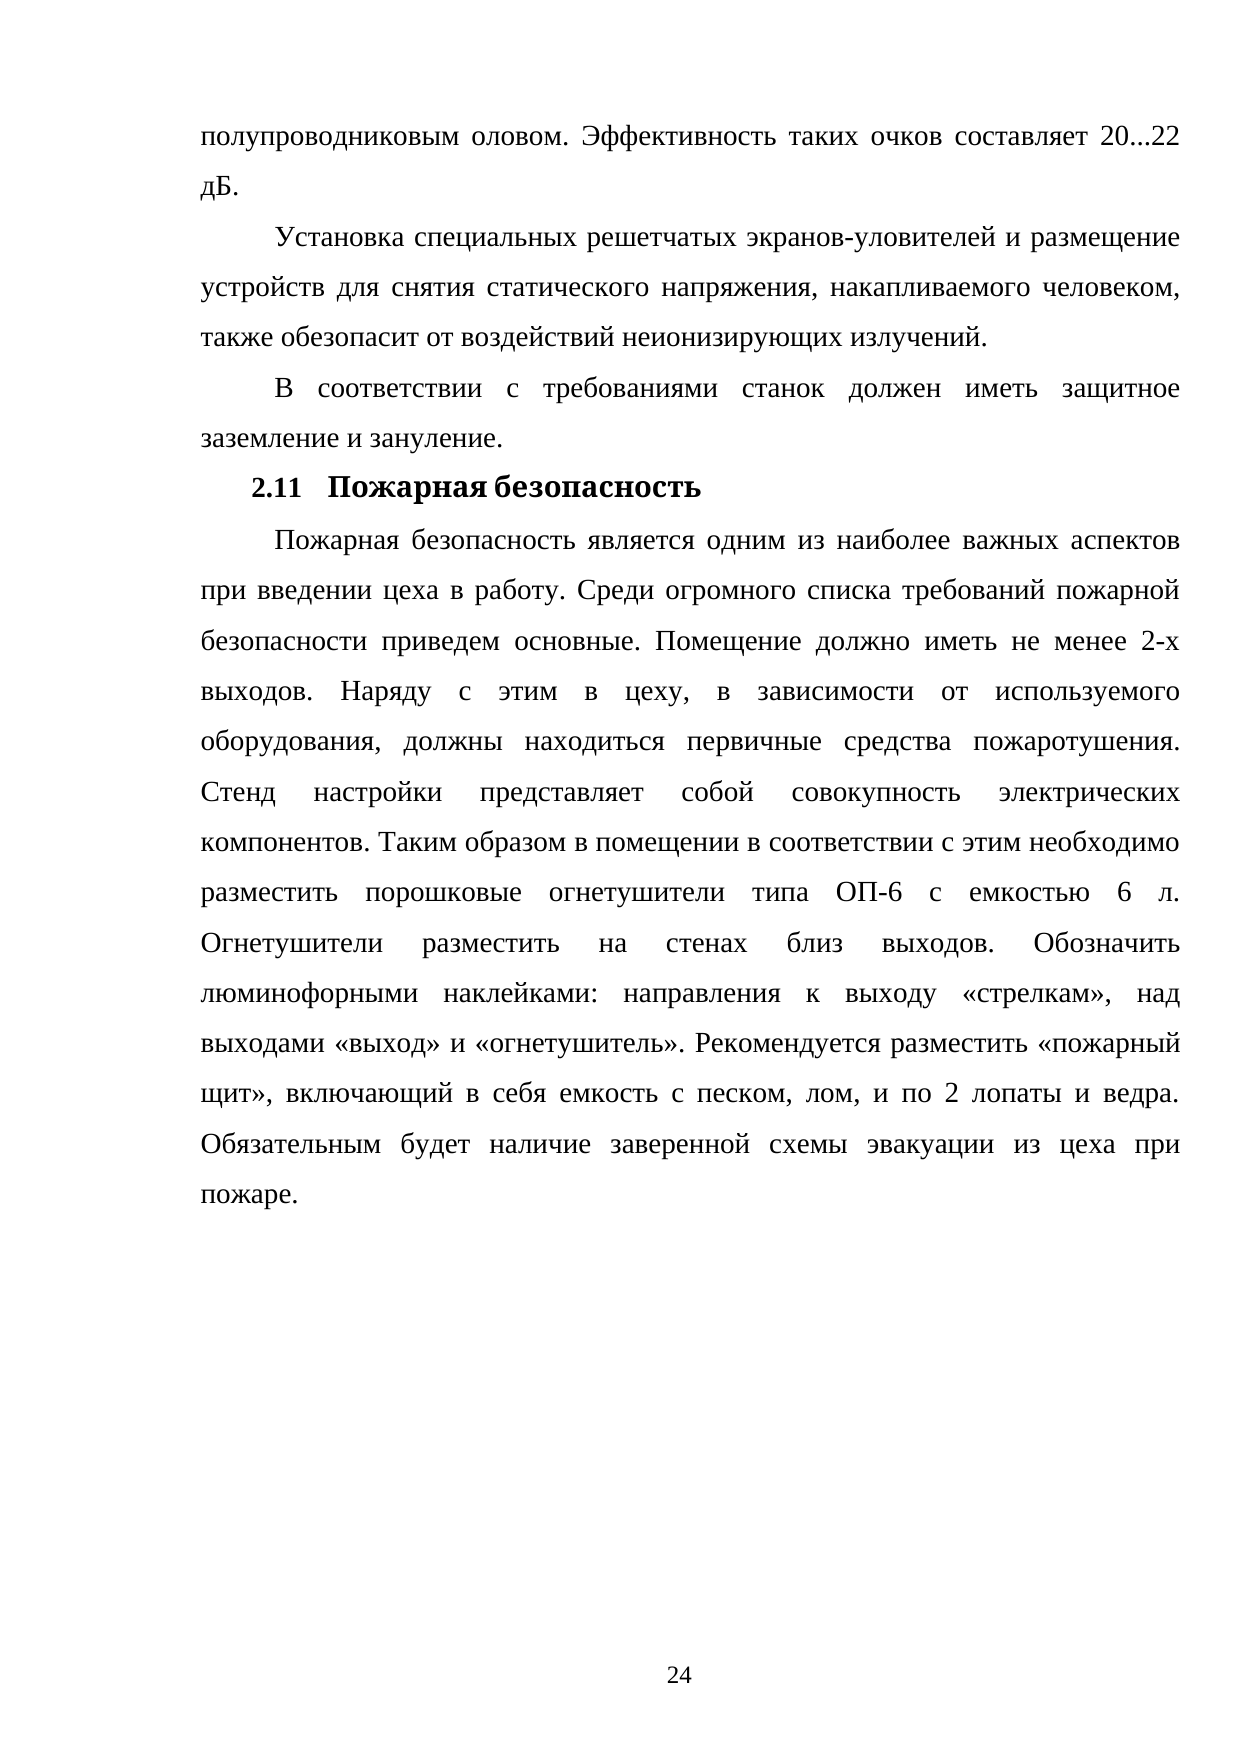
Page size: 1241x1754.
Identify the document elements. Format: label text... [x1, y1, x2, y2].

text Пожарная безопасность является одним из наиболее важных аспектов при введении цеха в работу. Среди огромного списка требований пожарной безопасности приведем основные. Помещение должно иметь не менее 2-х выходов. Наряду с этим в цеху, в зависимости от используемого оборудования, должны находиться первичные средства пожаротушения. Стенд настройки представляет собой совокупность электрических компонентов. Таким образом в помещении в соответствии с этим необходимо разместить порошковые огнетушители типа ОП-6 с емкостью 6 л. Огнетушители разместить на стенах близ выходов. Обозначить люминофорными наклейками: направления к выходу «стрелкам», над выходами «выход» и «огнетушитель». Рекомендуется разместить «пожарный щит», включающий в себя емкость с песком, лом, и по 2 лопаты и ведра. Обязательным будет наличие заверенной схемы эвакуации из цеха при пожаре. [200, 522, 1181, 1210]
text В соответствии с требованиями станок должен иметь защитное заземление и зануление. [200, 370, 1181, 453]
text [200, 118, 1181, 202]
list Пожарная безопасность [177, 470, 1181, 505]
text Установка специальных решетчатых экранов-уловителей и размещение устройств для снятия статического напряжения, накапливаемого человеком, также обезопасит от воздействий неионизирующих излучений. [200, 219, 1181, 353]
